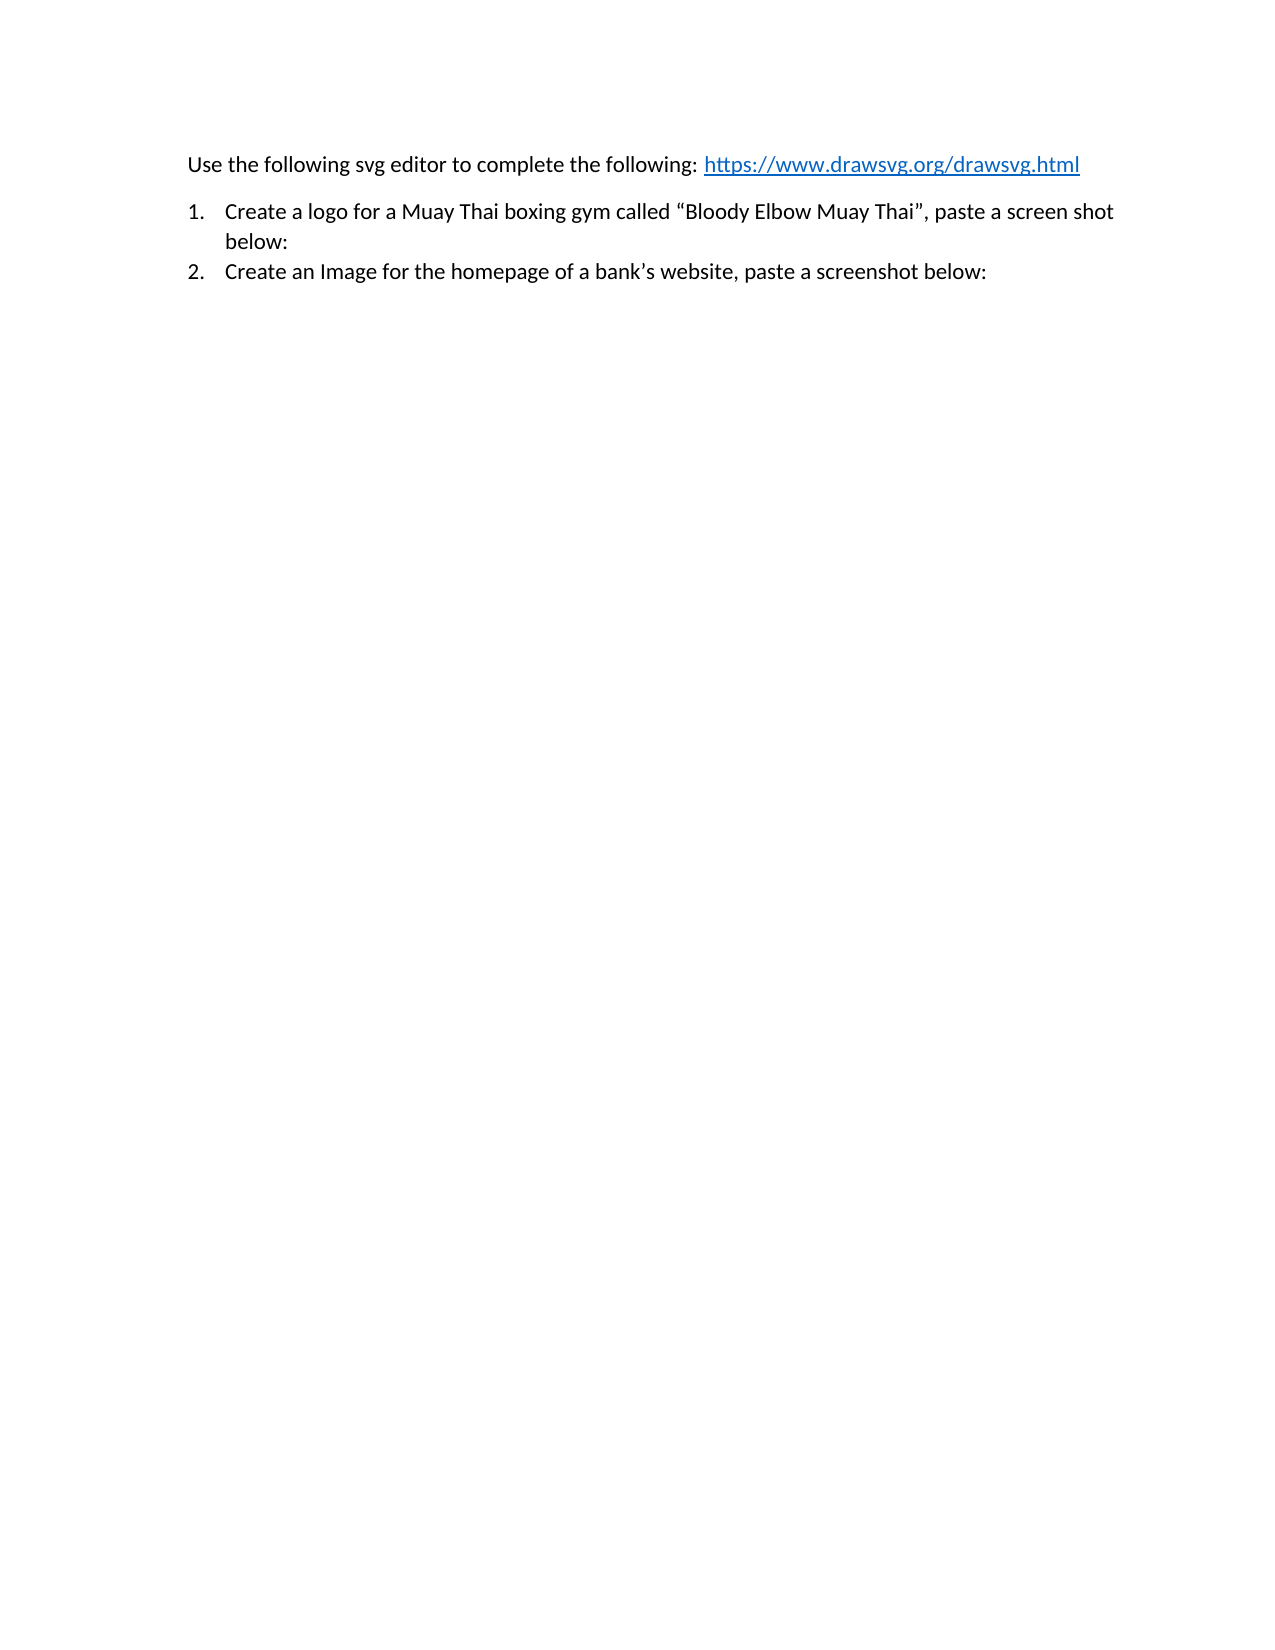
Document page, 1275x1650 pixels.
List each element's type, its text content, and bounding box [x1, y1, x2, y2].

text Use the following svg editor to complete the following: https://www.drawsvg.org/drawsvg.html [150, 150, 1125, 178]
list Create a logo for a Muay Thai boxing gym called “Bloody Elbow Muay Thai”, paste a screen shot below: [187, 197, 1125, 255]
list Create an Image for the homepage of a bank’s website, paste a screenshot below: [187, 257, 1125, 285]
